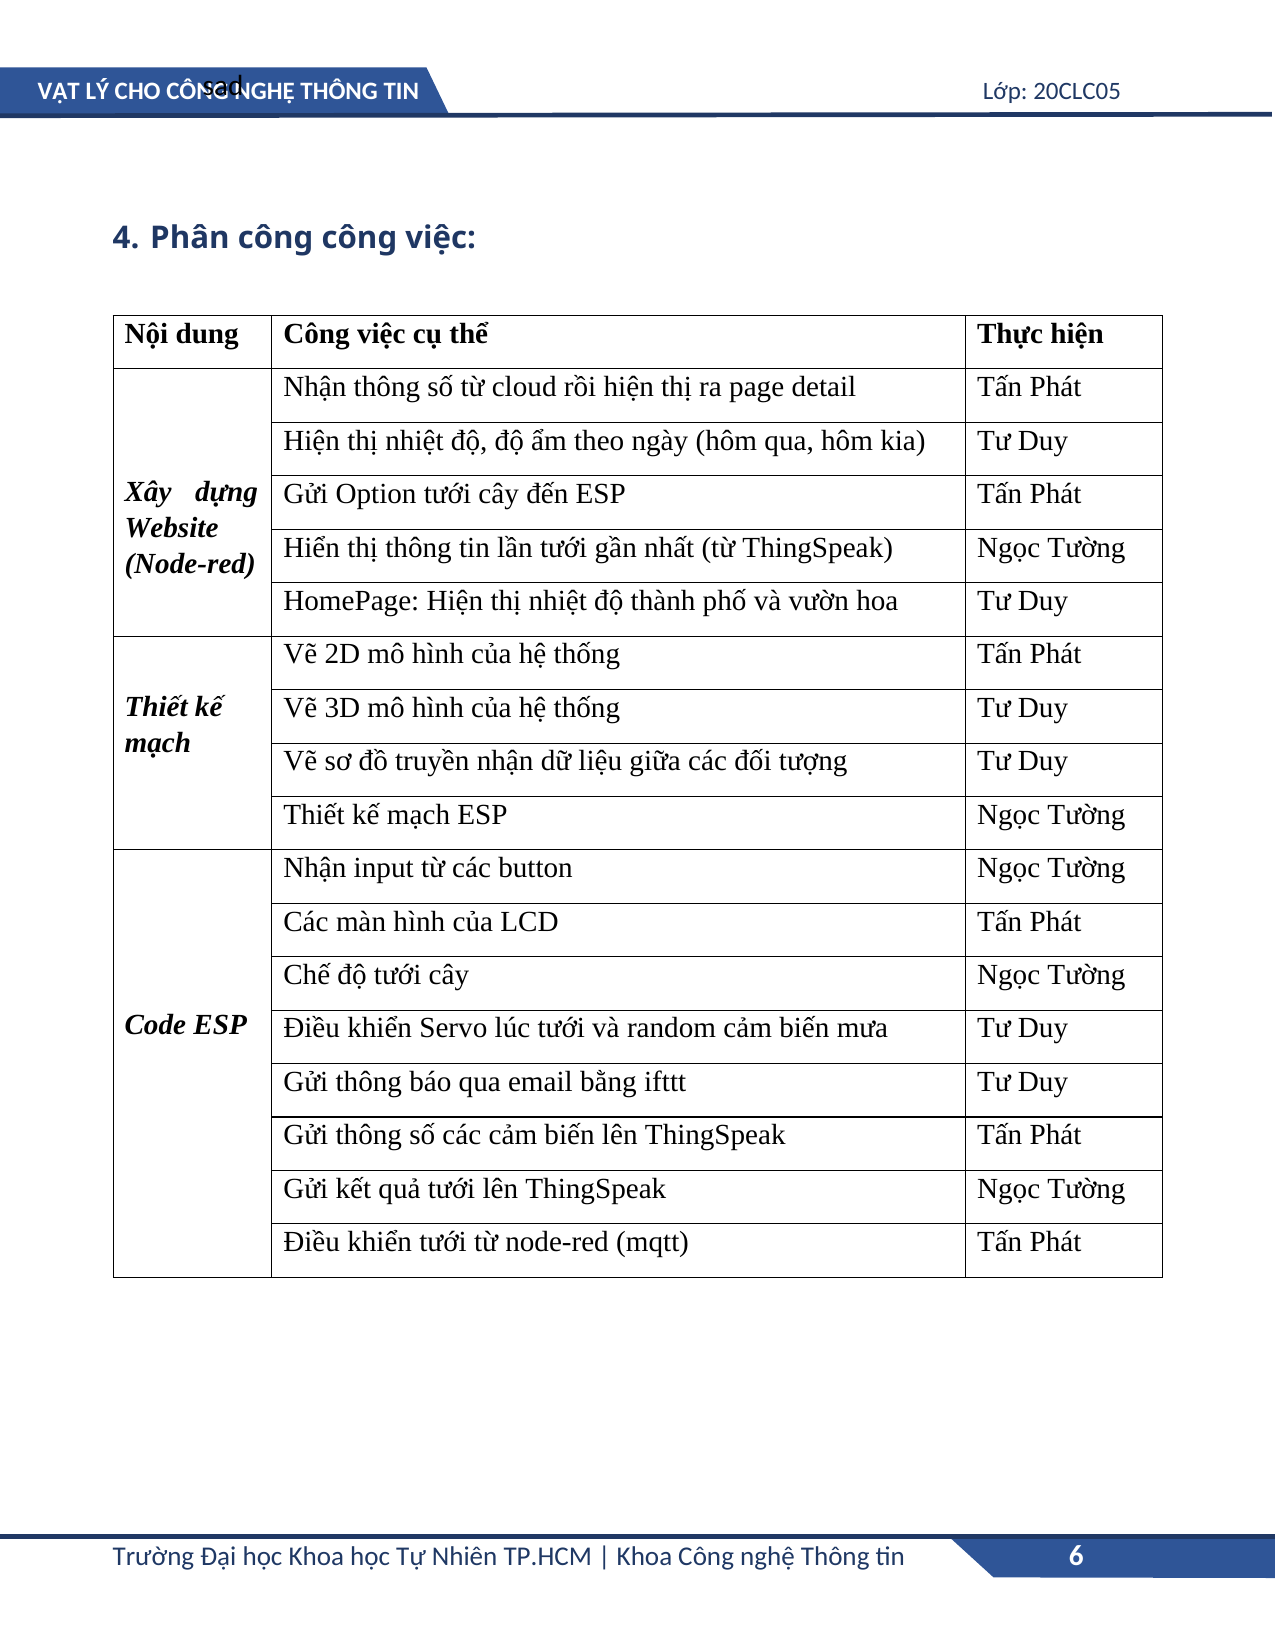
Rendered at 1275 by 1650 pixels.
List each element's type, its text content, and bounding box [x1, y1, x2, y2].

table_cell Gửi Option tưới cây đến ESP [272, 476, 965, 529]
table_cell Điều khiển tưới từ node-red (mqtt) [272, 1224, 965, 1277]
table_cell Vẽ 2D mô hình của hệ thống [272, 637, 965, 689]
table_cell Thiết kế mạch ESP [272, 797, 965, 849]
table_cell Thiết kế mạch [114, 637, 271, 849]
table_header Công việc cụ thể [272, 316, 965, 368]
table_header Thực hiện [966, 316, 1162, 368]
table_cell Ngọc Tường [966, 957, 1162, 1009]
table_cell Tư Duy [966, 744, 1162, 796]
table_cell Gửi kết quả tưới lên ThingSpeak [272, 1171, 965, 1223]
table_cell Tư Duy [966, 690, 1162, 742]
table_cell Các màn hình của LCD [272, 904, 965, 956]
table_cell Tấn Phát [966, 1224, 1162, 1277]
table_cell Tư Duy [966, 1064, 1162, 1116]
table_cell Code ESP [114, 850, 271, 1277]
table_cell Nhận thông số từ cloud rồi hiện thị ra page detail [272, 369, 965, 422]
table_cell Chế độ tưới cây [272, 957, 965, 1009]
table_cell Tấn Phát [966, 476, 1162, 529]
table_cell Xây dựng Website (Node-red) [114, 369, 271, 636]
table_cell Tư Duy [966, 1011, 1162, 1063]
table_cell Gửi thông số các cảm biến lên ThingSpeak [272, 1118, 965, 1170]
table_cell Ngọc Tường [966, 1171, 1162, 1223]
table_cell Hiển thị thông tin lần tưới gần nhất (từ ThingSpeak) [272, 530, 965, 582]
table_cell Tư Duy [966, 423, 1162, 475]
subtitle Phân công công việc: [112, 215, 1162, 257]
table_cell HomePage: Hiện thị nhiệt độ thành phố và vườn hoa [272, 583, 965, 636]
table_cell Vẽ sơ đồ truyền nhận dữ liệu giữa các đối tượng [272, 744, 965, 796]
table_cell Tấn Phát [966, 904, 1162, 956]
table_cell Vẽ 3D mô hình của hệ thống [272, 690, 965, 742]
table_cell Ngọc Tường [966, 530, 1162, 582]
table_cell Tấn Phát [966, 1118, 1162, 1170]
table_cell Ngọc Tường [966, 850, 1162, 903]
table_cell Gửi thông báo qua email bằng ifttt [272, 1064, 965, 1116]
table_cell Nhận input từ các button [272, 850, 965, 903]
table_cell Hiện thị nhiệt độ, độ ẩm theo ngày (hôm qua, hôm kia) [272, 423, 965, 475]
table_cell Ngọc Tường [966, 797, 1162, 849]
table_header Nội dung [114, 316, 271, 368]
table_cell Tư Duy [966, 583, 1162, 636]
table_cell Tấn Phát [966, 369, 1162, 422]
table_cell Tấn Phát [966, 637, 1162, 689]
table_cell Điều khiển Servo lúc tưới và random cảm biến mưa [272, 1011, 965, 1063]
